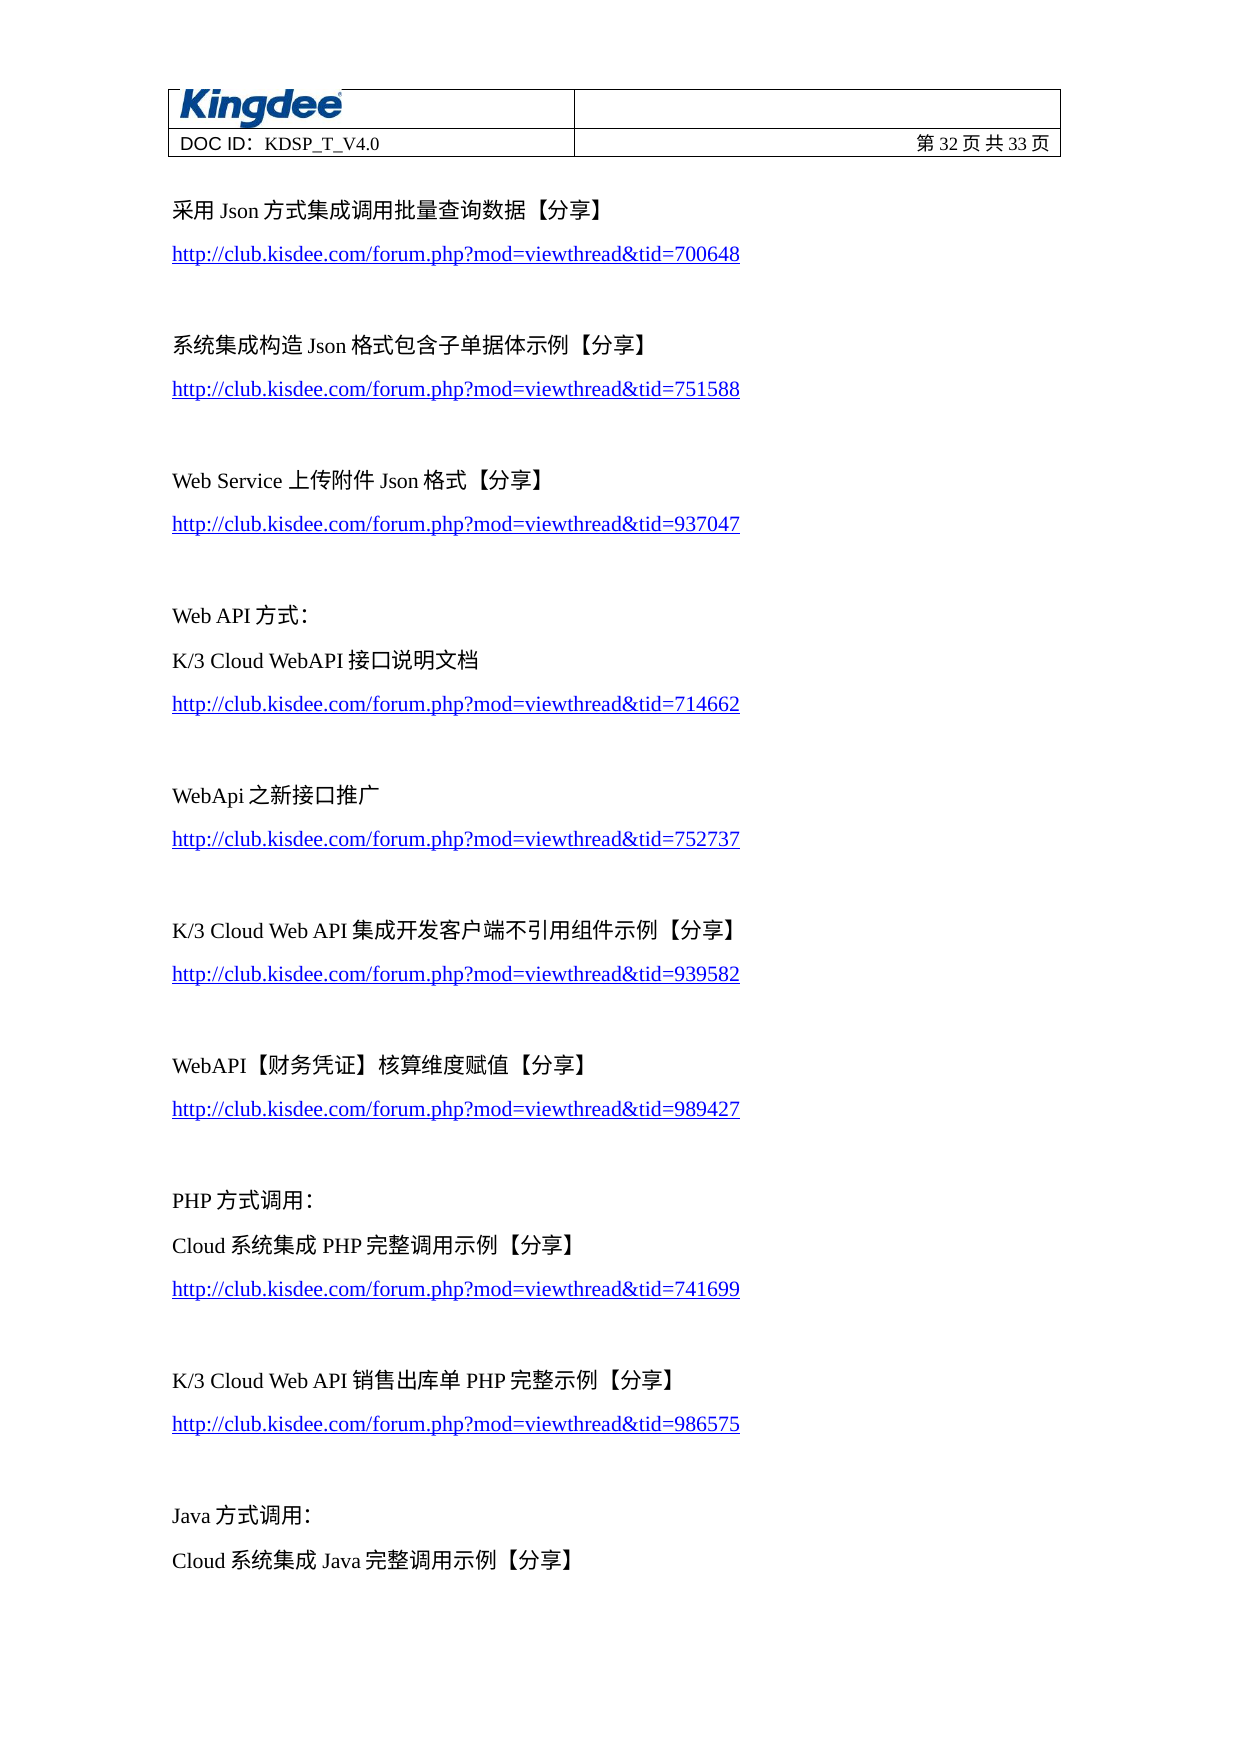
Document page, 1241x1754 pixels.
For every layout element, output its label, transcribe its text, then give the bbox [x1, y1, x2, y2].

text http://club.kisdee.com/forum.php?mod=viewthread&tid=741699 [150, 1272, 1090, 1305]
text 系统集成构造Json格式包含子单据体示例【分享】 [150, 327, 1090, 360]
text Web Service 上传附件Json格式【分享】 [150, 462, 1090, 495]
text http://club.kisdee.com/forum.php?mod=viewthread&tid=714662 [150, 687, 1090, 720]
text K/3 Cloud Web API集成开发客户端不引用组件示例【分享】 [150, 912, 1090, 945]
text http://club.kisdee.com/forum.php?mod=viewthread&tid=989427 [150, 1092, 1090, 1125]
text http://club.kisdee.com/forum.php?mod=viewthread&tid=751588 [150, 372, 1090, 405]
text PHP方式调用： [150, 1182, 1090, 1215]
text K/3 Cloud WebAPI接口说明文档 [150, 642, 1090, 675]
text WebAPI【财务凭证】核算维度赋值【分享】 [150, 1047, 1090, 1080]
text http://club.kisdee.com/forum.php?mod=viewthread&tid=700648 [150, 237, 1090, 270]
text WebApi之新接口推广 [150, 777, 1090, 810]
text K/3 Cloud Web API销售出库单PHP完整示例【分享】 [150, 1362, 1090, 1395]
text http://club.kisdee.com/forum.php?mod=viewthread&tid=986575 [150, 1407, 1090, 1440]
text 采用Json方式集成调用批量查询数据【分享】 [150, 192, 1090, 225]
text http://club.kisdee.com/forum.php?mod=viewthread&tid=939582 [150, 957, 1090, 990]
picture [180, 89, 342, 128]
text http://club.kisdee.com/forum.php?mod=viewthread&tid=752737 [150, 822, 1090, 855]
text Cloud系统集成 PHP完整调用示例【分享】 [150, 1227, 1090, 1260]
text http://club.kisdee.com/forum.php?mod=viewthread&tid=937047 [150, 507, 1090, 540]
text Cloud系统集成 Java完整调用示例【分享】 [150, 1542, 1090, 1575]
text Java方式调用： [150, 1497, 1090, 1530]
text Web API方式： [150, 597, 1090, 630]
